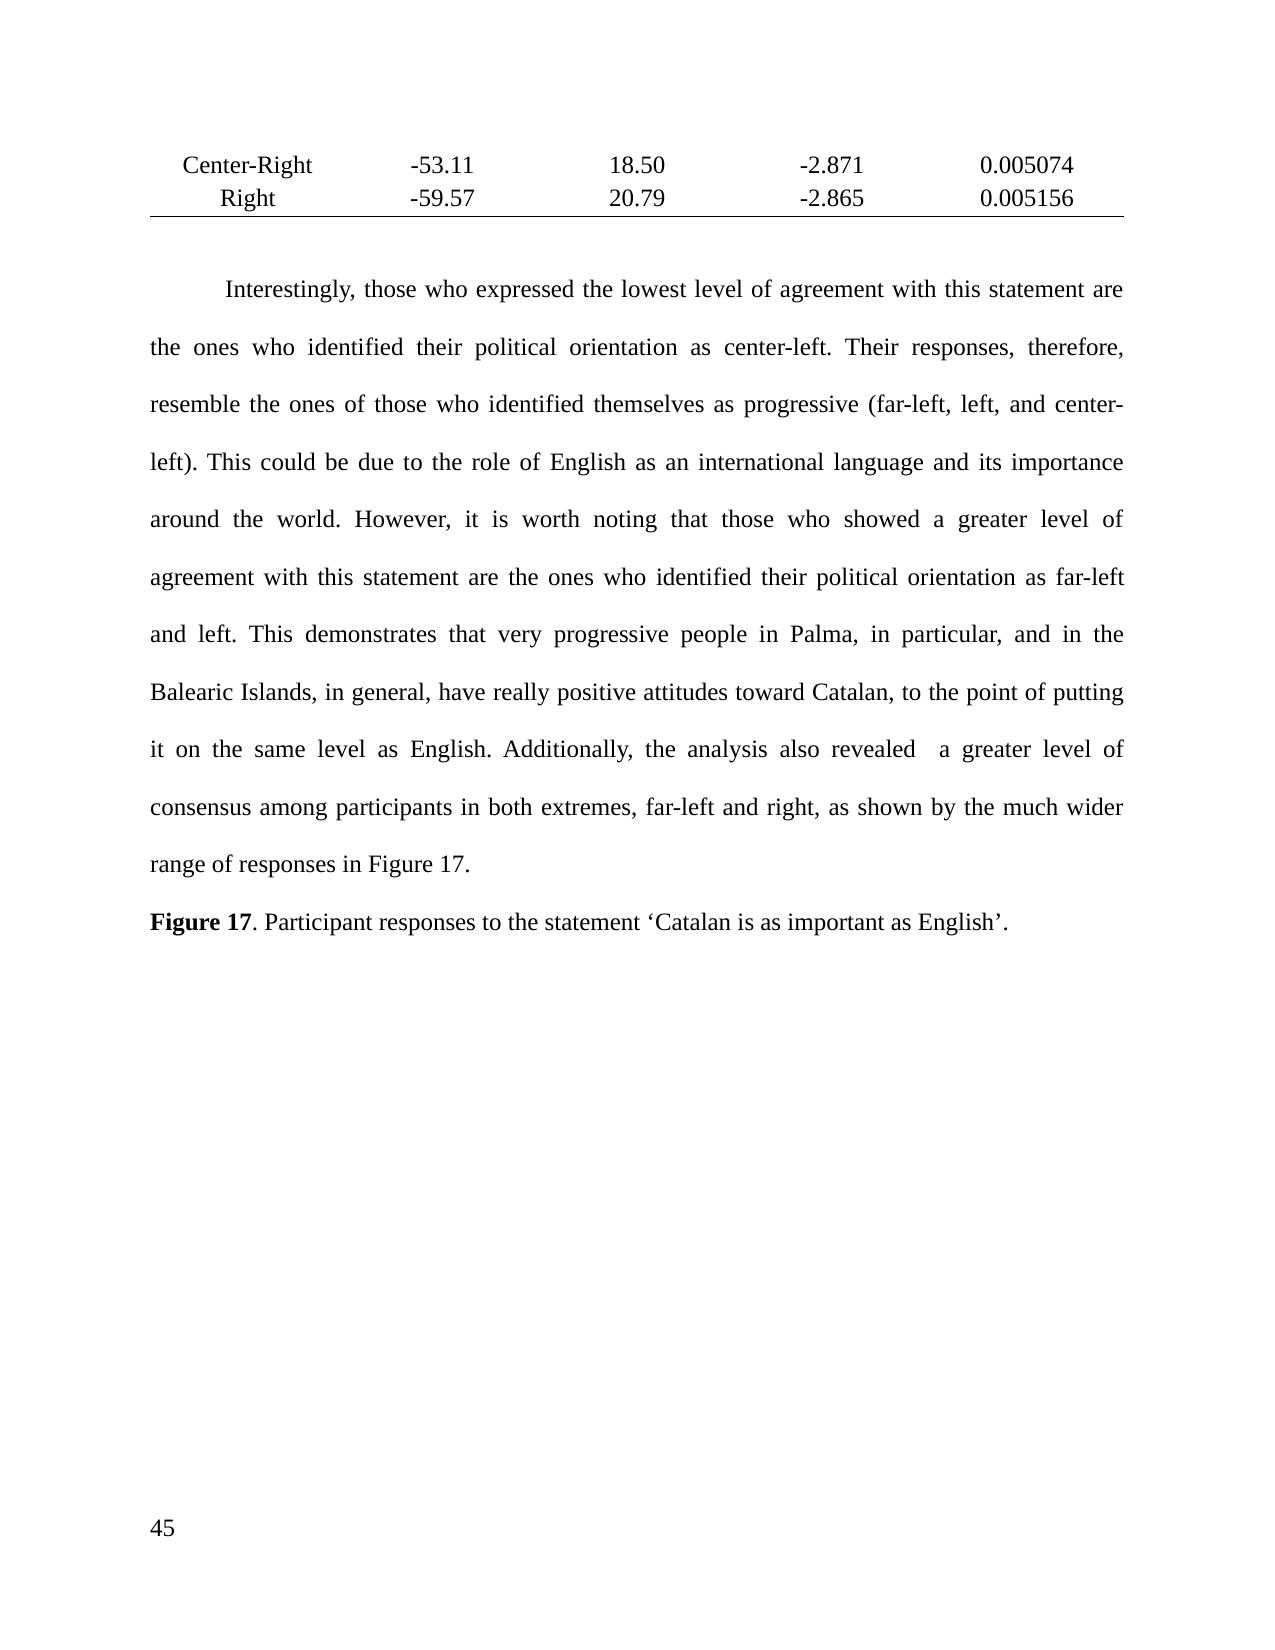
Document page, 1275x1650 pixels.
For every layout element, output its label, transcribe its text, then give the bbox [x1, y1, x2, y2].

table_cell -2.865 [734, 183, 929, 216]
table_cell 0.005074 [929, 150, 1124, 183]
table_cell 20.79 [540, 183, 734, 216]
table_cell -2.871 [734, 150, 929, 183]
table_cell Center-Right [150, 150, 345, 183]
table_cell 0.005156 [929, 183, 1124, 216]
table_cell -53.11 [345, 150, 539, 183]
table_cell 18.50 [540, 150, 734, 183]
table_cell -59.57 [345, 183, 539, 216]
table_cell Right [150, 183, 345, 216]
text Interestingly, those who expressed the lowest level of agreement with this statement are the ones who identified their political orientation as center-left. Their responses, therefore, resemble the ones of those who identified themselves as progressive (far-left, left, and center-left). This could be due to the role of English as an international language and its importance around the world. However, it is worth noting that those who showed a greater level of agreement with this statement are the ones who identified their political orientation as far-left and left. This demonstrates that very progressive people in Palma, in particular, and in the Balearic Islands, in general, have really positive attitudes toward Catalan, to the point of putting it on the same level as English. Additionally, the analysis also revealed a greater level of consensus among participants in both extremes, far-left and right, as shown by the much wider range of responses in Figure 17. [150, 274, 1125, 878]
text Figure 17. Participant responses to the statement ‘Catalan is as important as English’. [150, 907, 1125, 936]
